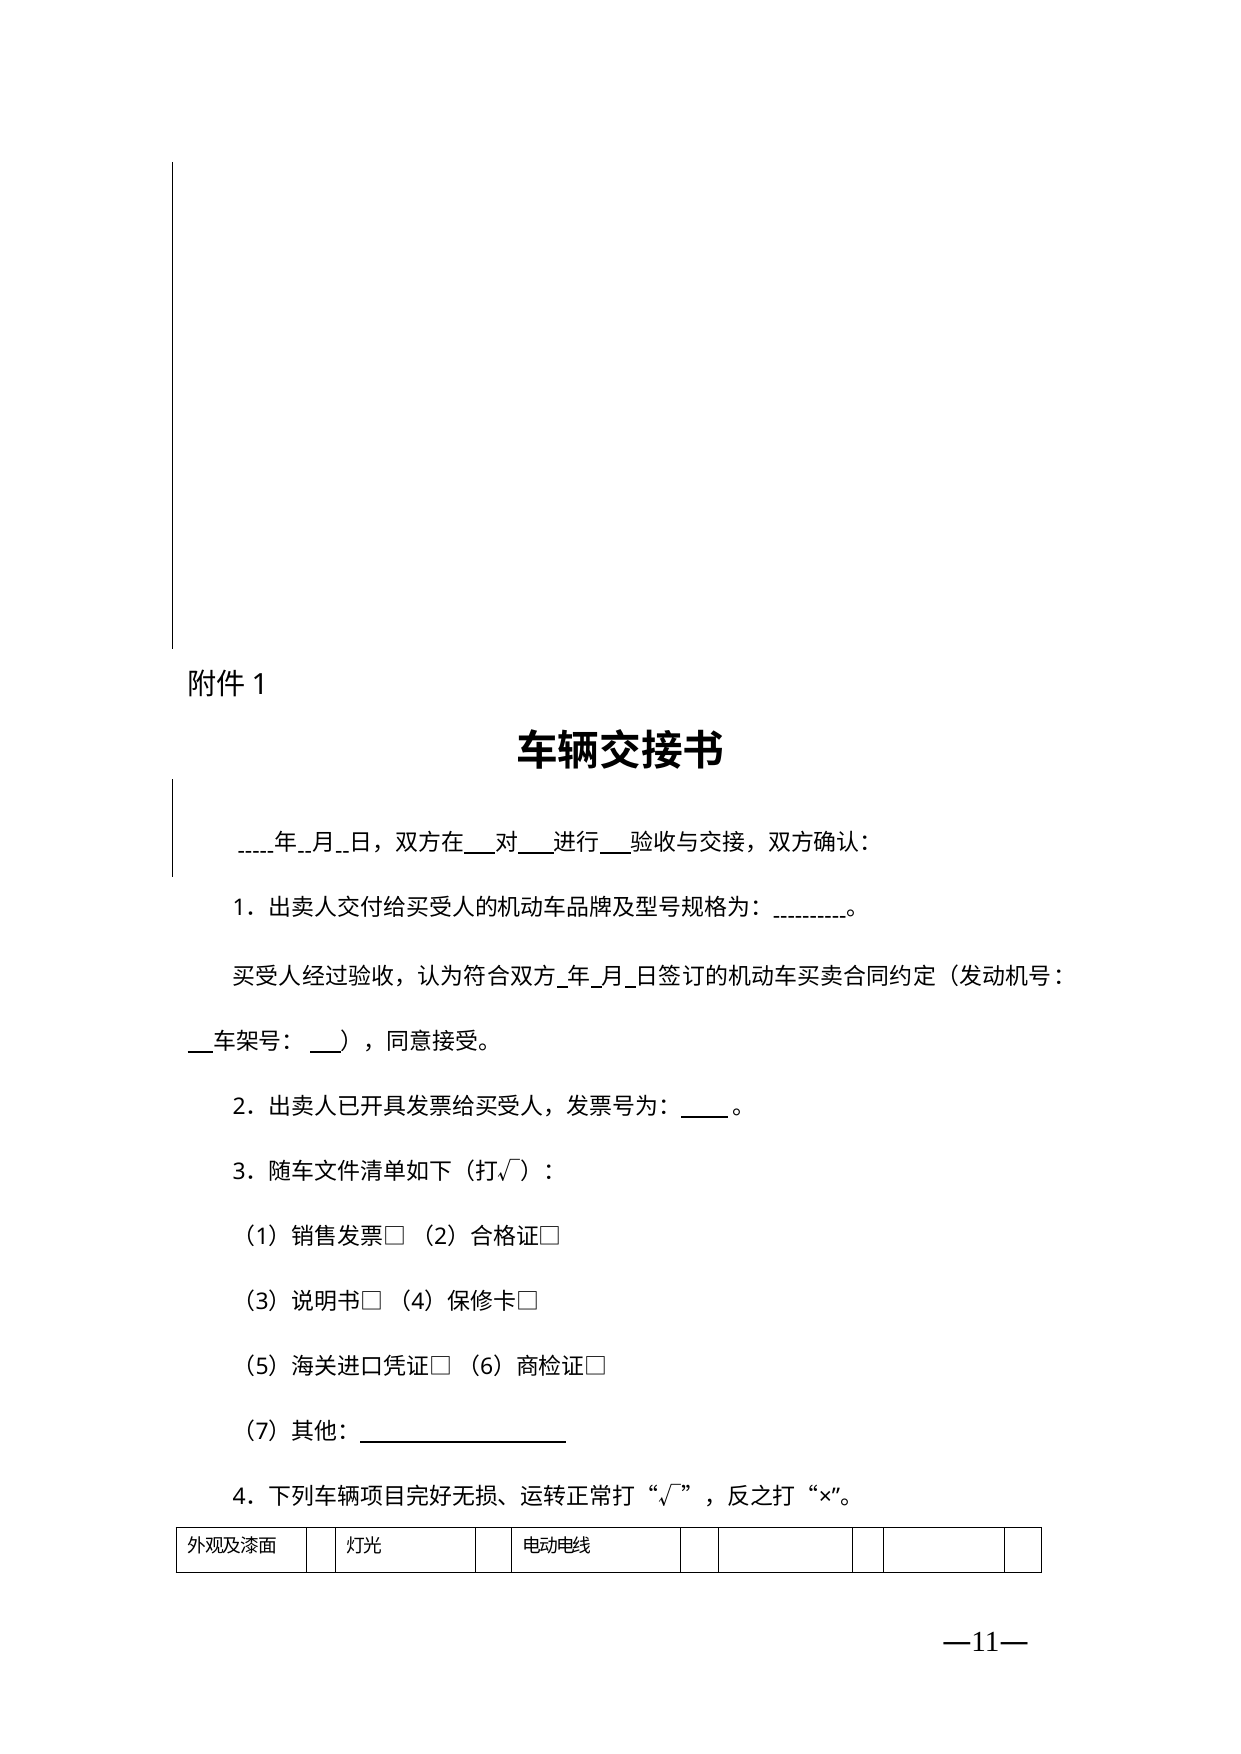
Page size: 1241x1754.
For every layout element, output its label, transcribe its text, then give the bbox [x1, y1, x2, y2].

table_header 灯光 [336, 1528, 475, 1572]
text 4．下列车辆项目完好无损、运转正常打“√”，反之打“×”。 [187, 1462, 1053, 1527]
table_header [1005, 1528, 1041, 1572]
text （1）销售发票□ （2）合格证□ [187, 1202, 1053, 1267]
table_header [853, 1528, 883, 1572]
text -----年--月--日，双方在 对 进行 验收与交接，双方确认： [187, 812, 1053, 877]
table_header [719, 1528, 852, 1572]
table_header [681, 1528, 718, 1572]
text 车辆交接书 [187, 714, 1053, 779]
table_header 电动电线 [512, 1528, 680, 1572]
text 2．出卖人已开具发票给买受人，发票号为： 。 [187, 1072, 1053, 1137]
table_header [307, 1528, 335, 1572]
text 附件1 [187, 649, 1053, 714]
text 3．随车文件清单如下（打√）： [187, 1137, 1053, 1202]
text （3）说明书□ （4）保修卡□ [187, 1267, 1053, 1332]
table_header [884, 1528, 1004, 1572]
text （5）海关进口凭证□ （6）商检证□ [187, 1332, 1053, 1397]
text 买受人经过验收，认为符合双方 年 月 日签订的机动车买卖合同约定（发动机号： 车架号： ），同意接受。 [187, 942, 1053, 1072]
table_header 外观及漆面 [177, 1528, 306, 1572]
text （7）其他： [187, 1397, 1053, 1462]
text 1．出卖人交付给买受人的机动车品牌及型号规格为：----------。 [187, 877, 1053, 942]
table_header [476, 1528, 511, 1572]
